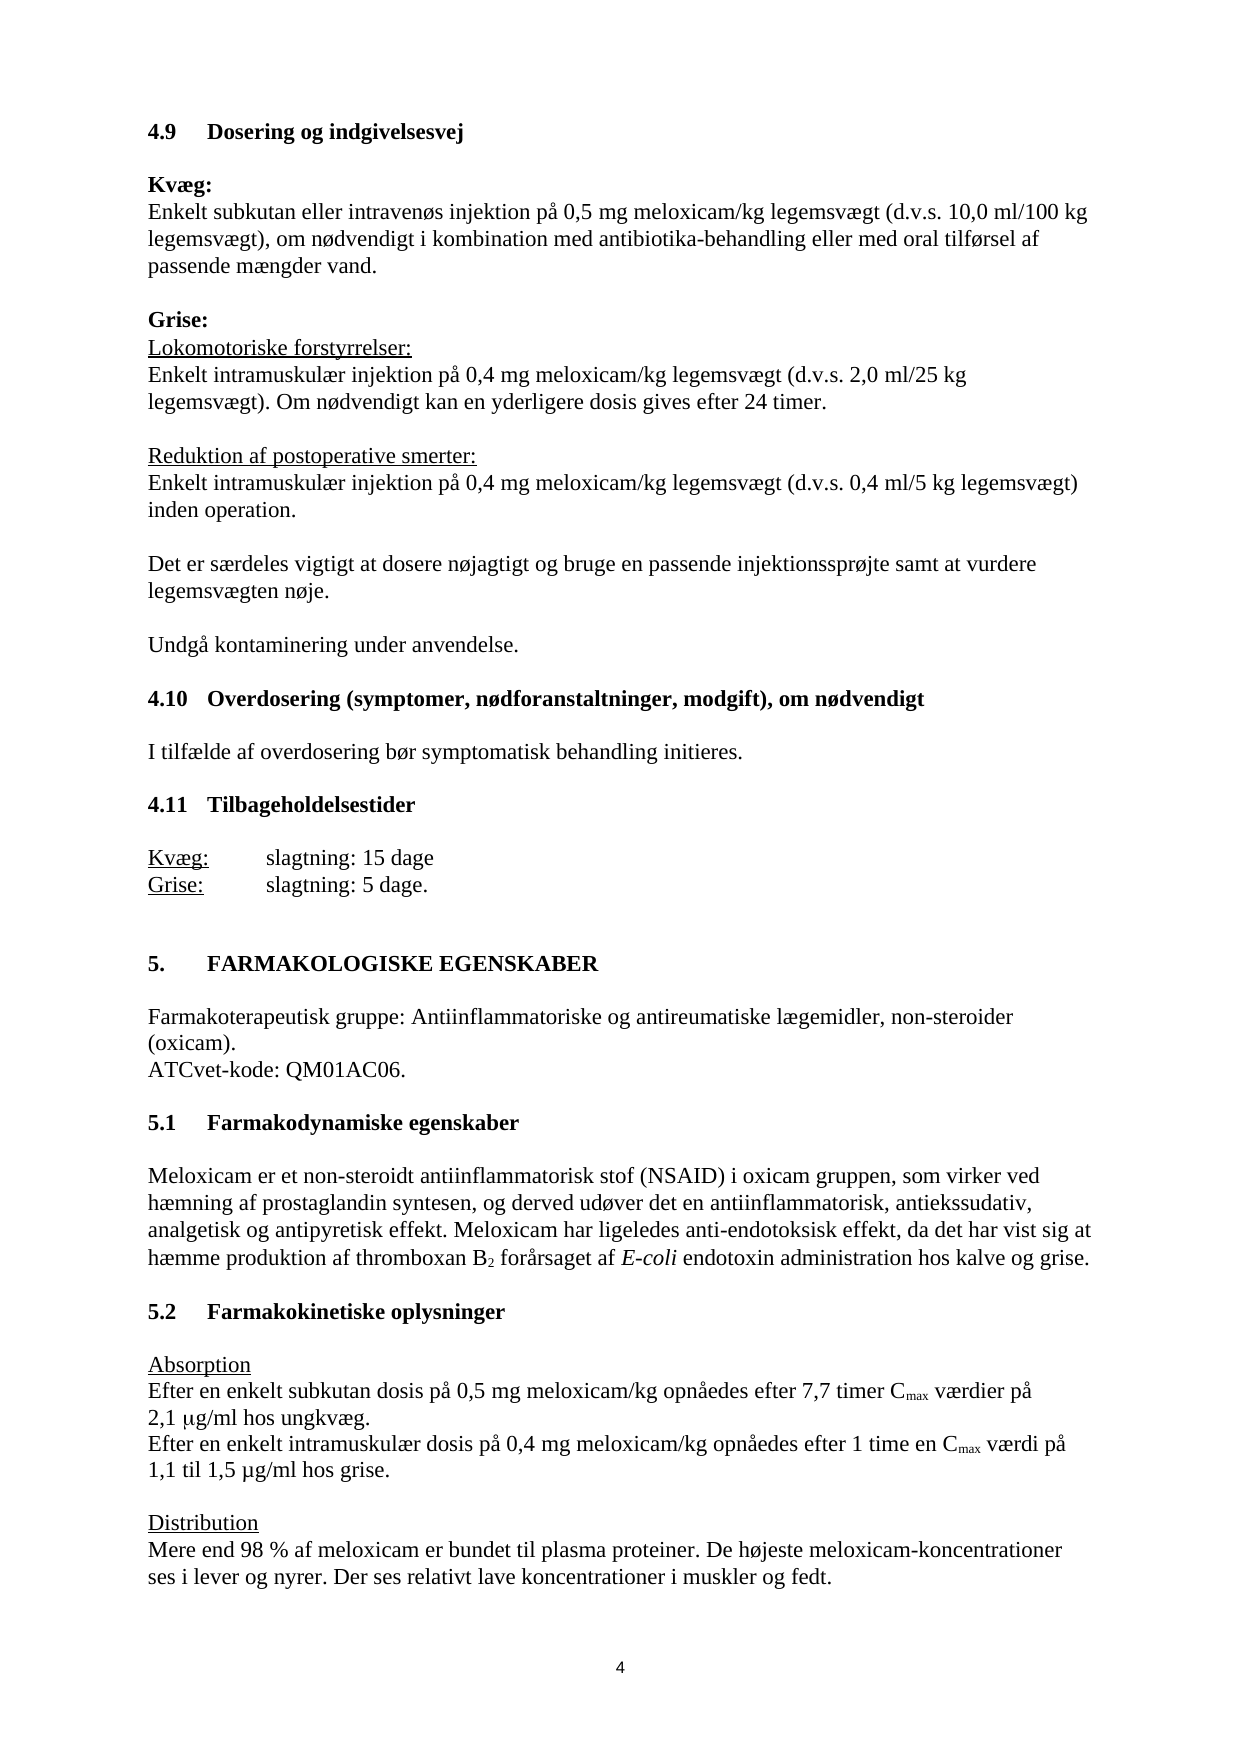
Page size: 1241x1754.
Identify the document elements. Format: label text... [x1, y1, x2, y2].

text Tilbageholdelsestider [148, 792, 1092, 818]
text Enkelt intramuskulær injektion på 0,4 mg meloxicam/kg legemsvægt (d.v.s. 0,4 ml/5 kg legemsvægt) inden operation. [148, 469, 1092, 523]
text Grise: [148, 306, 1092, 333]
text Meloxicam er et non-steroidt antiinflammatorisk stof (NSAID) i oxicam gruppen, som virker ved hæmning af prostaglandin syntesen, og derved udøver det en antiinflammatorisk, antiekssudativ, analgetisk og antipyretisk effekt. Meloxicam har ligeledes anti-endotoksisk effekt, da det har vist sig at hæmme produktion af thromboxan B2 forårsaget af E-coli endotoxin administration hos kalve og grise. [148, 1162, 1092, 1270]
text Efter en enkelt intramuskulær dosis på 0,4 mg meloxicam/kg opnåedes efter 1 time en Cmax værdi på 1,1 til 1,5 µg/ml hos grise. [148, 1430, 1092, 1483]
text Distribution Mere end 98 % af meloxicam er bundet til plasma proteiner. De højeste meloxicam-koncentrationer ses i lever og nyrer. Der ses relativt lave koncentrationer i muskler og fedt. [148, 1509, 1092, 1590]
text I tilfælde af overdosering bør symptomatisk behandling initieres. [148, 737, 1092, 792]
text Farmakoterapeutisk gruppe: Antiinflammatoriske og antireumatiske lægemidler, non-steroider (oxicam). [148, 1003, 1092, 1056]
text Efter en enkelt subkutan dosis på 0,5 mg meloxicam/kg opnåedes efter 7,7 timer Cmax værdier på 2,1 g/ml hos ungkvæg. [148, 1377, 1092, 1430]
text Grise: slagtning: 5 dage. [148, 871, 1092, 897]
text ATCvet-kode: QM01AC06. [148, 1056, 1092, 1083]
text 5. FARMAKOLOGKE EGENABER [148, 950, 1092, 977]
text 4.9 Dosering og indgivelsesvej [148, 118, 1092, 144]
text Det er særdeles vigtigt at dosere nøjagtigt og bruge en passende injektionssprøjte samt at vurdere legemsvægten nøje. [148, 550, 1092, 604]
text Absorption [148, 1351, 1092, 1377]
text Kvæg: [148, 171, 1092, 198]
text Undgå kontaminering under anvendelse. [148, 631, 1092, 658]
text 5.1 Farmakodynamiske egenskaber [148, 1109, 1092, 1136]
text Overdosering (symptomer, nødforanstaltninger, modgift), om nødvendigt [148, 685, 1092, 711]
text Reduktion af postoperative smerter: [148, 442, 1092, 469]
text 5.2 Farmakokinetiske oplysninger [148, 1297, 1092, 1324]
text Enkelt intramuskulær injektion på 0,4 mg meloxicam/kg legemsvægt (d.v.s. 2,0 ml/25 kg legemsvægt). Om nødvendigt kan en yderligere dosis gives efter 24 timer. [148, 360, 1092, 414]
text Kvæg: slagtning: 15 dage [148, 844, 1092, 871]
text Lokomotoriske forstyrrelser: [148, 333, 1092, 360]
text Enkelt subkutan eller intravenøs injektion på 0,5 mg meloxicam/kg legemsvægt (d.v.s. 10,0 ml/100 kg legemsvægt), om nødvendigt i kombination med antibiotika-behandling eller med oral tilførsel af passende mængder vand. [148, 198, 1092, 279]
